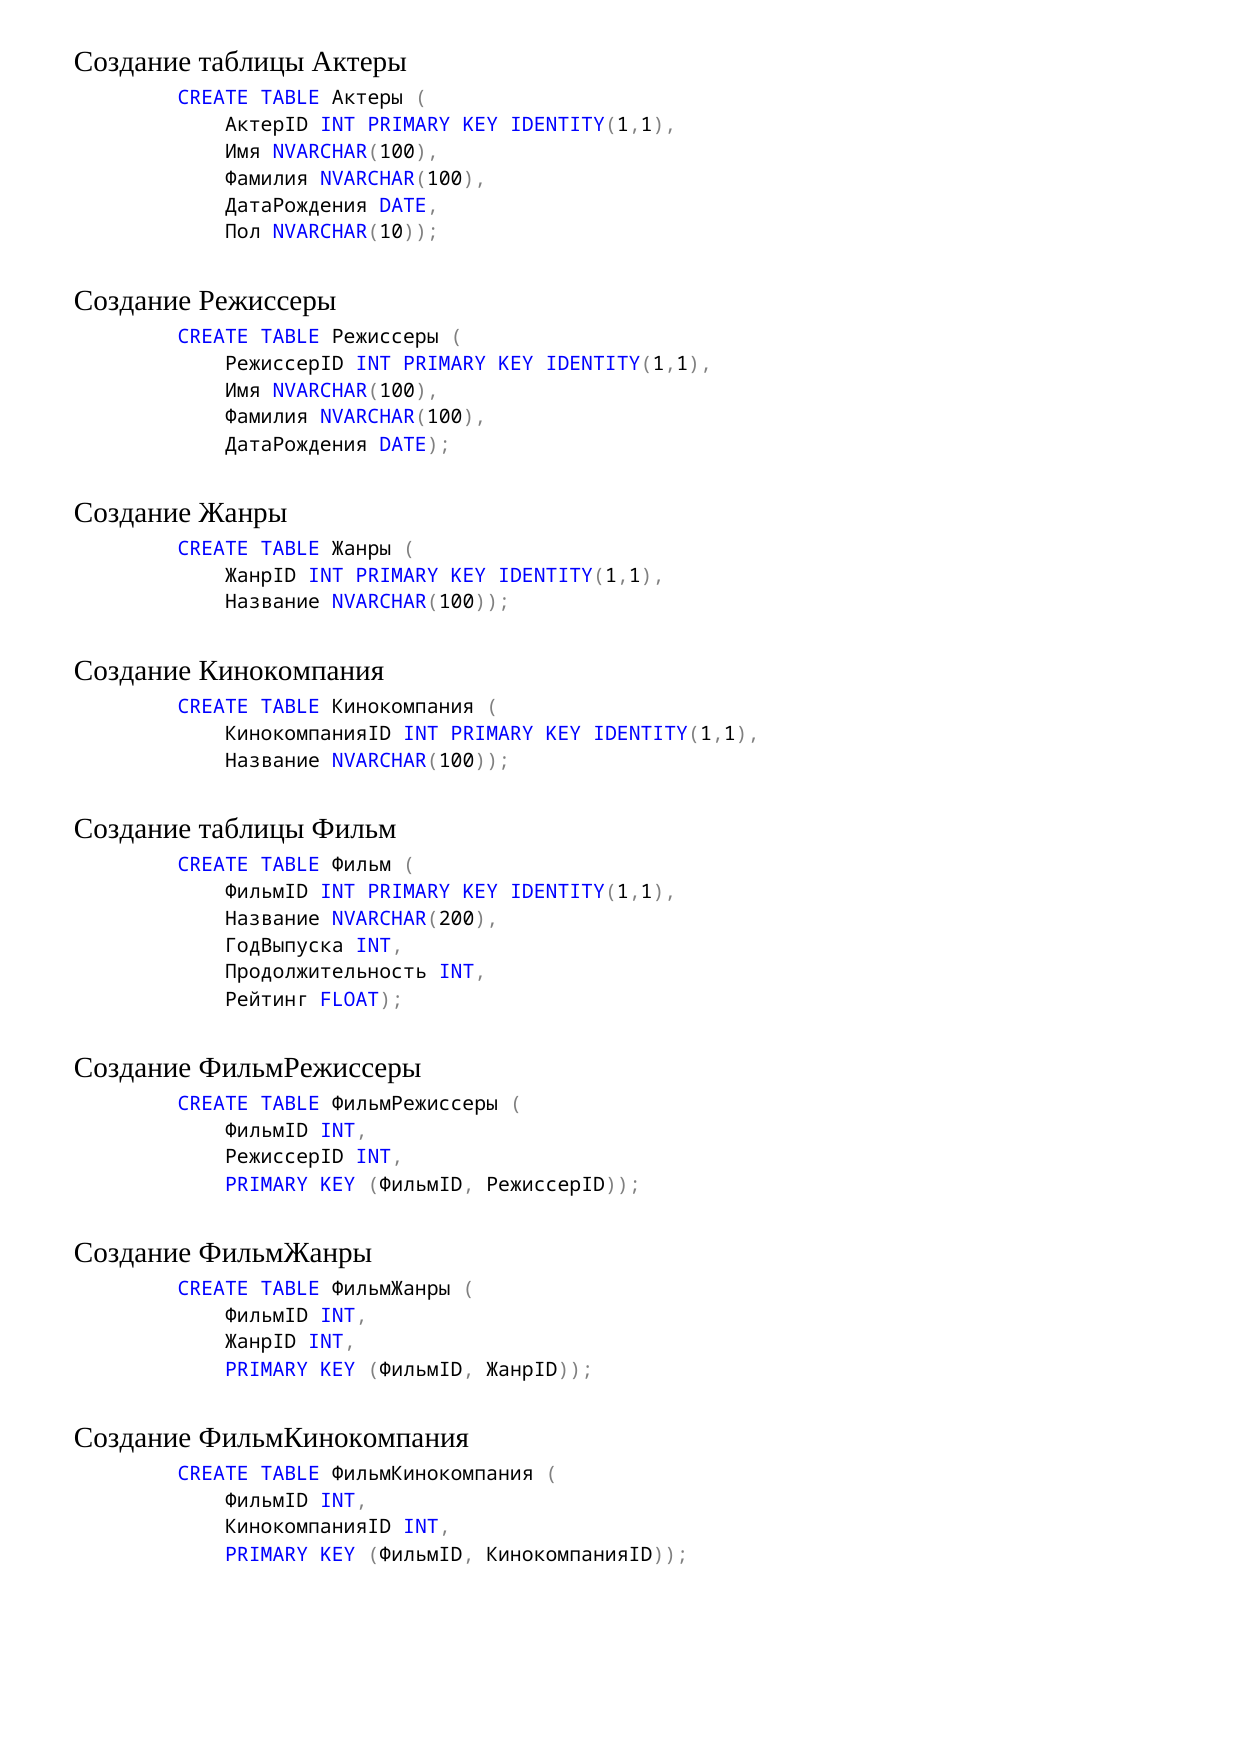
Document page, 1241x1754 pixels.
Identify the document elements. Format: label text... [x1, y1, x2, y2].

text Название NVARCHAR(100)); [177, 588, 1152, 615]
text ЖанрID INT, [177, 1328, 1152, 1355]
text АктерID INT PRIMARY KEY IDENTITY(1,1), [177, 110, 1152, 137]
text Название NVARCHAR(200), [177, 904, 1152, 931]
text Создание Кинокомпания [74, 653, 1152, 687]
text PRIMARY KEY (ФильмID, КинокомпанияID)); [177, 1540, 1152, 1567]
text ДатаРождения DATE); [177, 430, 1152, 457]
text Создание таблицы Фильм [74, 811, 1152, 845]
text КинокомпанияID INT PRIMARY KEY IDENTITY(1,1), [177, 719, 1152, 746]
text Рейтинг FLOAT); [177, 985, 1152, 1012]
text Имя NVARCHAR(100), [177, 137, 1152, 164]
text Создание ФильмРежиссеры [74, 1050, 1152, 1084]
text ФильмID INT PRIMARY KEY IDENTITY(1,1), [177, 877, 1152, 904]
text CREATE TABLE Жанры ( [177, 534, 1152, 561]
text ФильмID INT, [177, 1301, 1152, 1328]
text PRIMARY KEY (ФильмID, РежиссерID)); [177, 1170, 1152, 1197]
text Создание Жанры [74, 495, 1152, 529]
text Продолжительность INT, [177, 958, 1152, 985]
text Фамилия NVARCHAR(100), [177, 164, 1152, 191]
text CREATE TABLE Кинокомпания ( [177, 692, 1152, 719]
text РежиссерID INT, [177, 1143, 1152, 1170]
text ГодВыпуска INT, [177, 931, 1152, 958]
text CREATE TABLE ФильмЖанры ( [177, 1274, 1152, 1301]
text ФильмID INT, [177, 1116, 1152, 1143]
text Создание таблицы Актеры [74, 44, 1152, 78]
text Создание Режиссеры [74, 283, 1152, 317]
text Пол NVARCHAR(10)); [177, 218, 1152, 245]
text CREATE TABLE Фильм ( [177, 850, 1152, 877]
text CREATE TABLE ФильмРежиссеры ( [177, 1089, 1152, 1116]
text Имя NVARCHAR(100), [177, 376, 1152, 403]
text ДатаРождения DATE, [177, 191, 1152, 218]
text КинокомпанияID INT, [177, 1513, 1152, 1540]
text CREATE TABLE ФильмКинокомпания ( [177, 1459, 1152, 1486]
text ЖанрID INT PRIMARY KEY IDENTITY(1,1), [177, 561, 1152, 588]
text Создание ФильмЖанры [74, 1235, 1152, 1269]
text Фамилия NVARCHAR(100), [177, 403, 1152, 430]
text CREATE TABLE Актеры ( [177, 83, 1152, 110]
text Создание ФильмКинокомпания [74, 1420, 1152, 1454]
text РежиссерID INT PRIMARY KEY IDENTITY(1,1), [177, 349, 1152, 376]
text CREATE TABLE Режиссеры ( [177, 322, 1152, 349]
text Название NVARCHAR(100)); [177, 746, 1152, 773]
text PRIMARY KEY (ФильмID, ЖанрID)); [177, 1355, 1152, 1382]
text ФильмID INT, [177, 1486, 1152, 1513]
